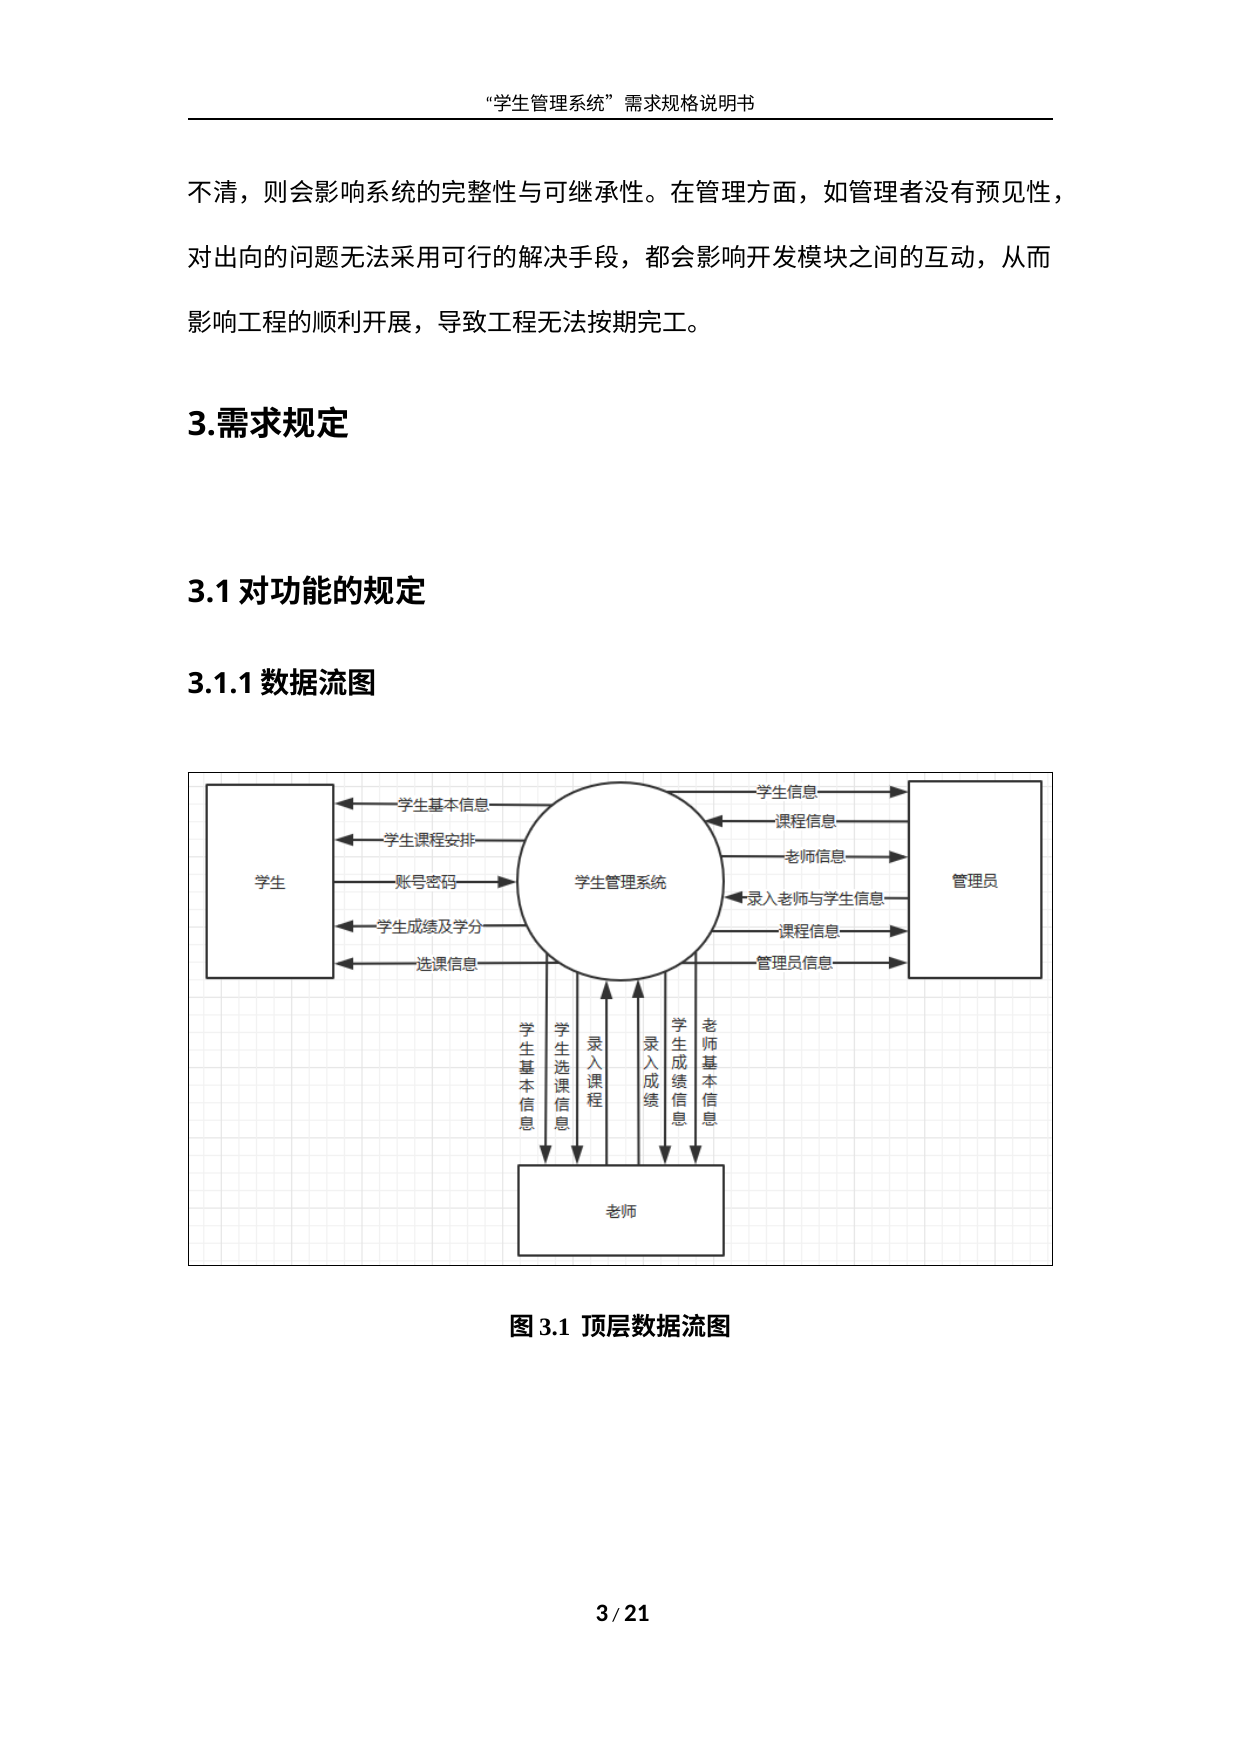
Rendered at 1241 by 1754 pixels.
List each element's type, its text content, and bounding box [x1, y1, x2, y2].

text 图3.1 顶层数据流图 [187, 1292, 1053, 1357]
picture [189, 773, 1052, 1265]
subtitle 3.1.1数据流图 [187, 649, 1053, 714]
text 3.需求规定 [187, 389, 1053, 454]
text 3.1对功能的规定 [187, 557, 1053, 622]
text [187, 158, 1053, 353]
